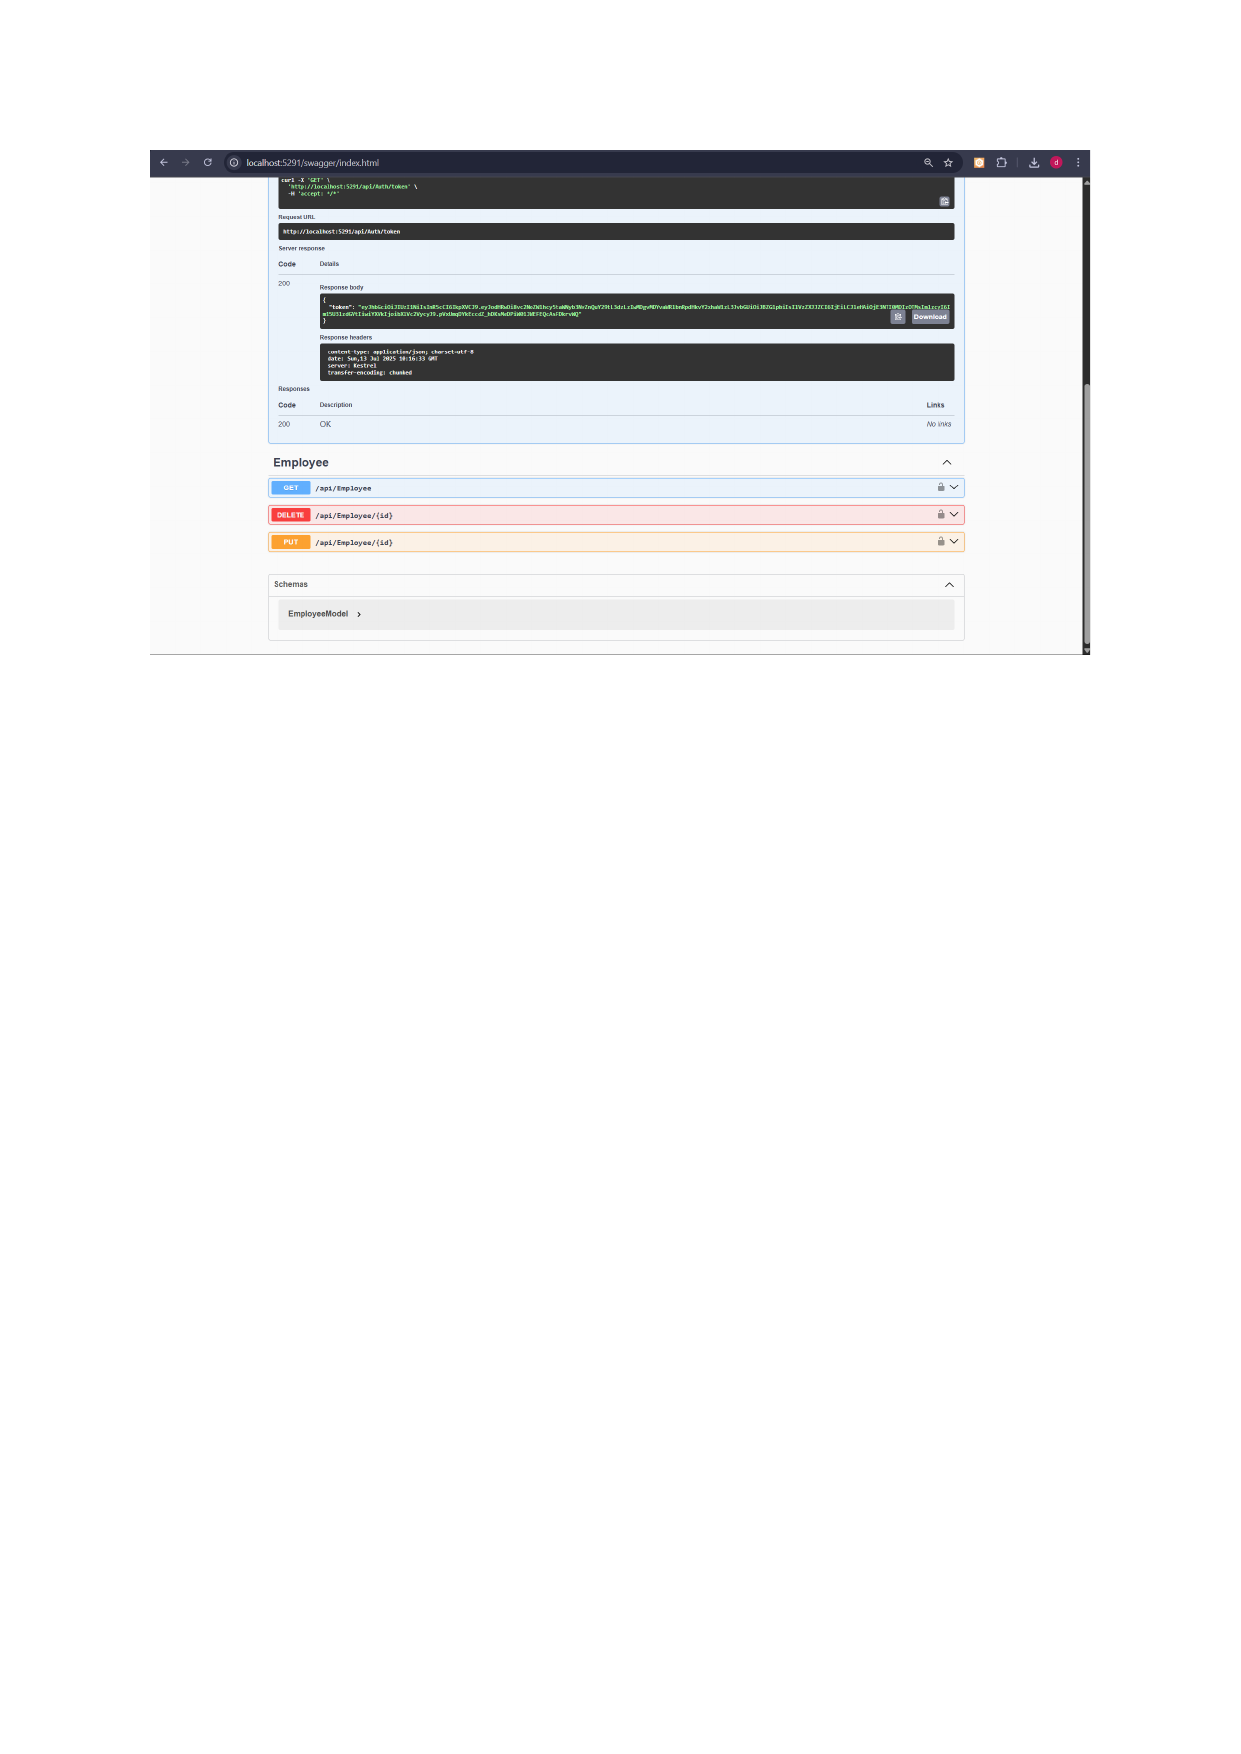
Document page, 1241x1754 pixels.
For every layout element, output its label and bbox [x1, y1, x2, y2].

picture [150, 150, 1091, 655]
